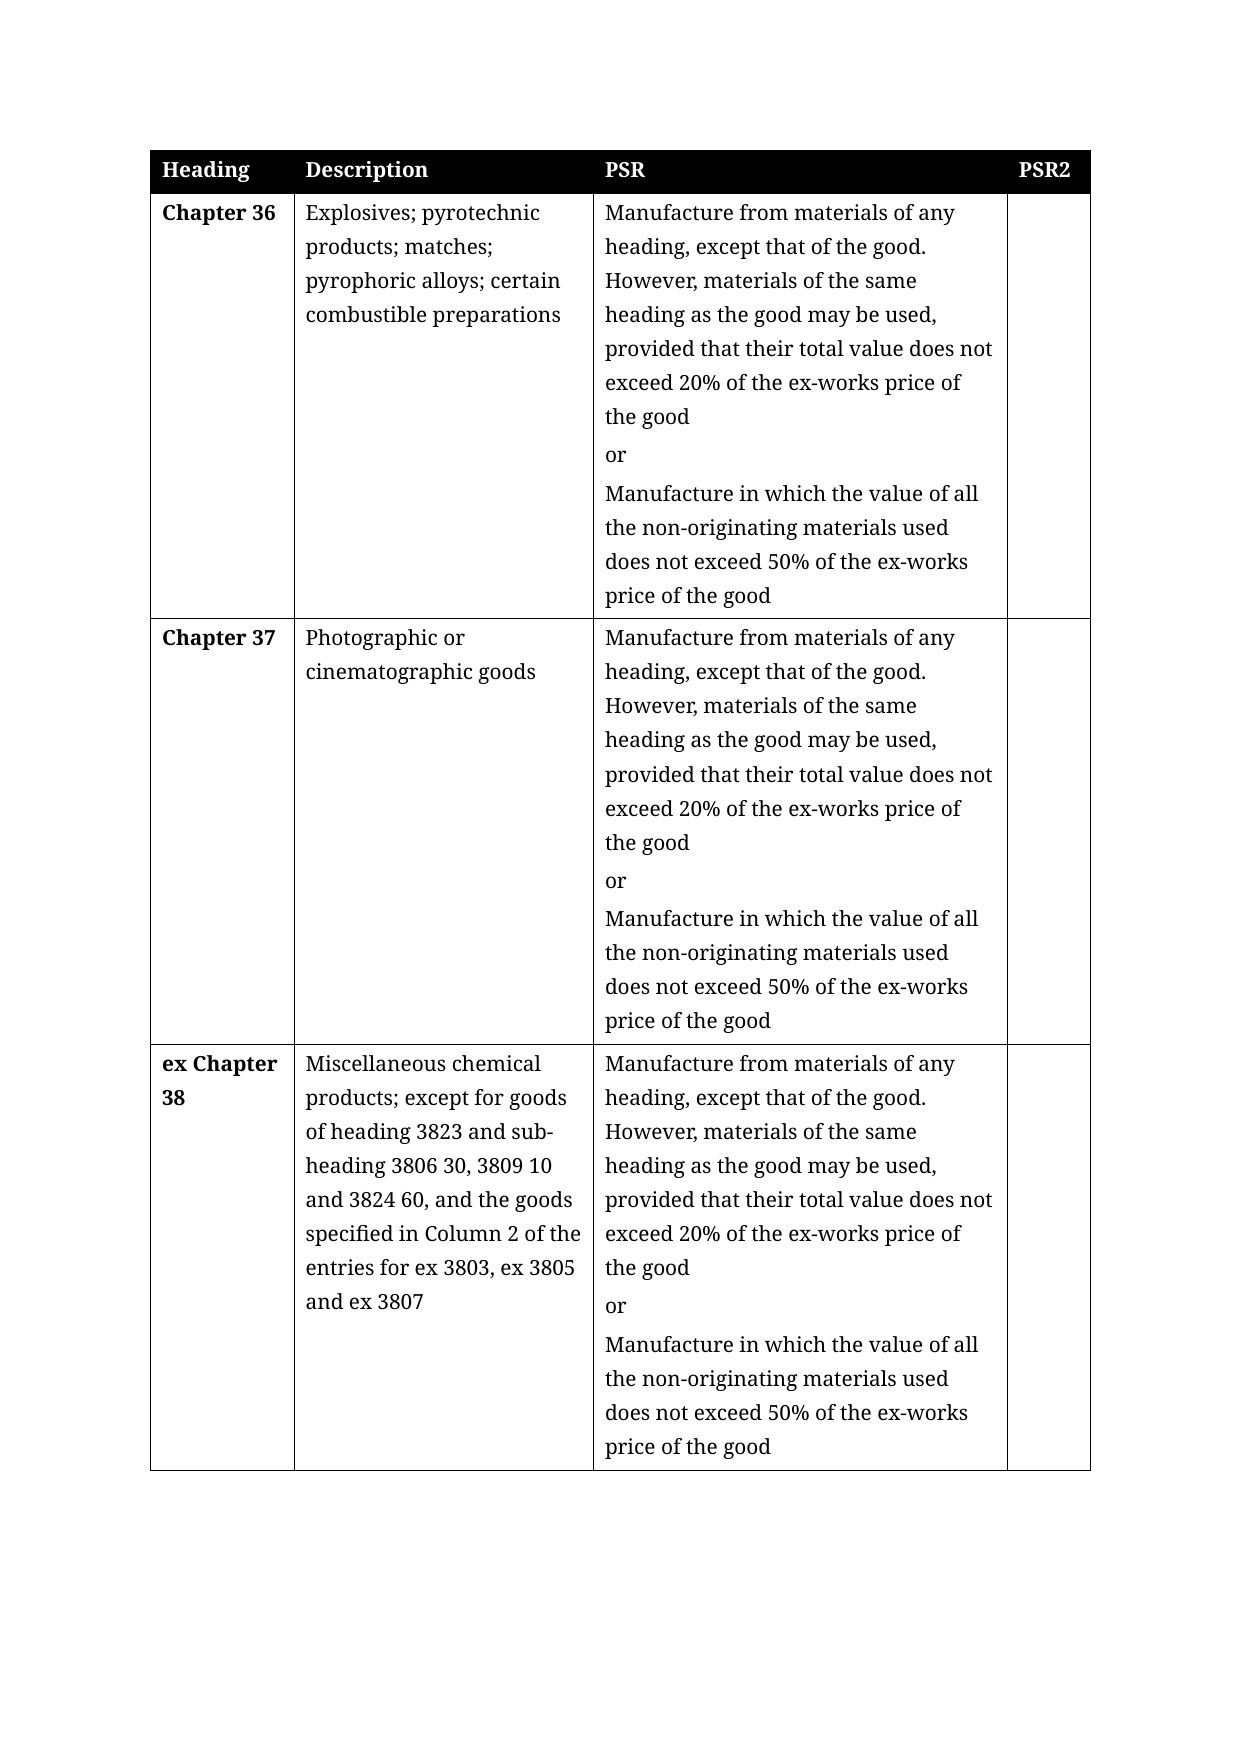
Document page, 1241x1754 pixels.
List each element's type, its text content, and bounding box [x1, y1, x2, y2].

table_cell Explosives; pyrotechnic products; matches; pyrophoric alloys; certain combustible preparations [295, 194, 593, 618]
table_cell Manufacture from materials of any heading, except that of the good. However, materials of the same heading as the good may be used, provided that their total value does not exceed 20% of the ex-works price of the good or Manufacture in which the value of all the non-originating materials used does not exceed 50% of the ex-works price of the good [594, 194, 1007, 618]
table_cell ex Chapter 38 [151, 1045, 294, 1469]
table_header PSR2 [1008, 151, 1090, 193]
table_cell [1008, 1045, 1090, 1469]
table_header Description [295, 151, 593, 193]
table_cell Photographic or cinematographic goods [295, 619, 593, 1044]
table_cell Miscellaneous chemical products; except for goods of heading 3823 and sub-heading 3806 30, 3809 10 and 3824 60, and the goods specified in Column 2 of the entries for ex 3803, ex 3805 and ex 3807 [295, 1045, 593, 1469]
table_cell [1008, 619, 1090, 1044]
table_header PSR [594, 151, 1007, 193]
table_header Heading [151, 151, 294, 193]
table_cell Manufacture from materials of any heading, except that of the good. However, materials of the same heading as the good may be used, provided that their total value does not exceed 20% of the ex-works price of the good or Manufacture in which the value of all the non-originating materials used does not exceed 50% of the ex-works price of the good [594, 1045, 1007, 1469]
table_cell [1008, 194, 1090, 618]
table_cell Manufacture from materials of any heading, except that of the good. However, materials of the same heading as the good may be used, provided that their total value does not exceed 20% of the ex-works price of the good or Manufacture in which the value of all the non-originating materials used does not exceed 50% of the ex-works price of the good [594, 619, 1007, 1044]
table_cell Chapter 37 [151, 619, 294, 1044]
table_cell Chapter 36 [151, 194, 294, 618]
